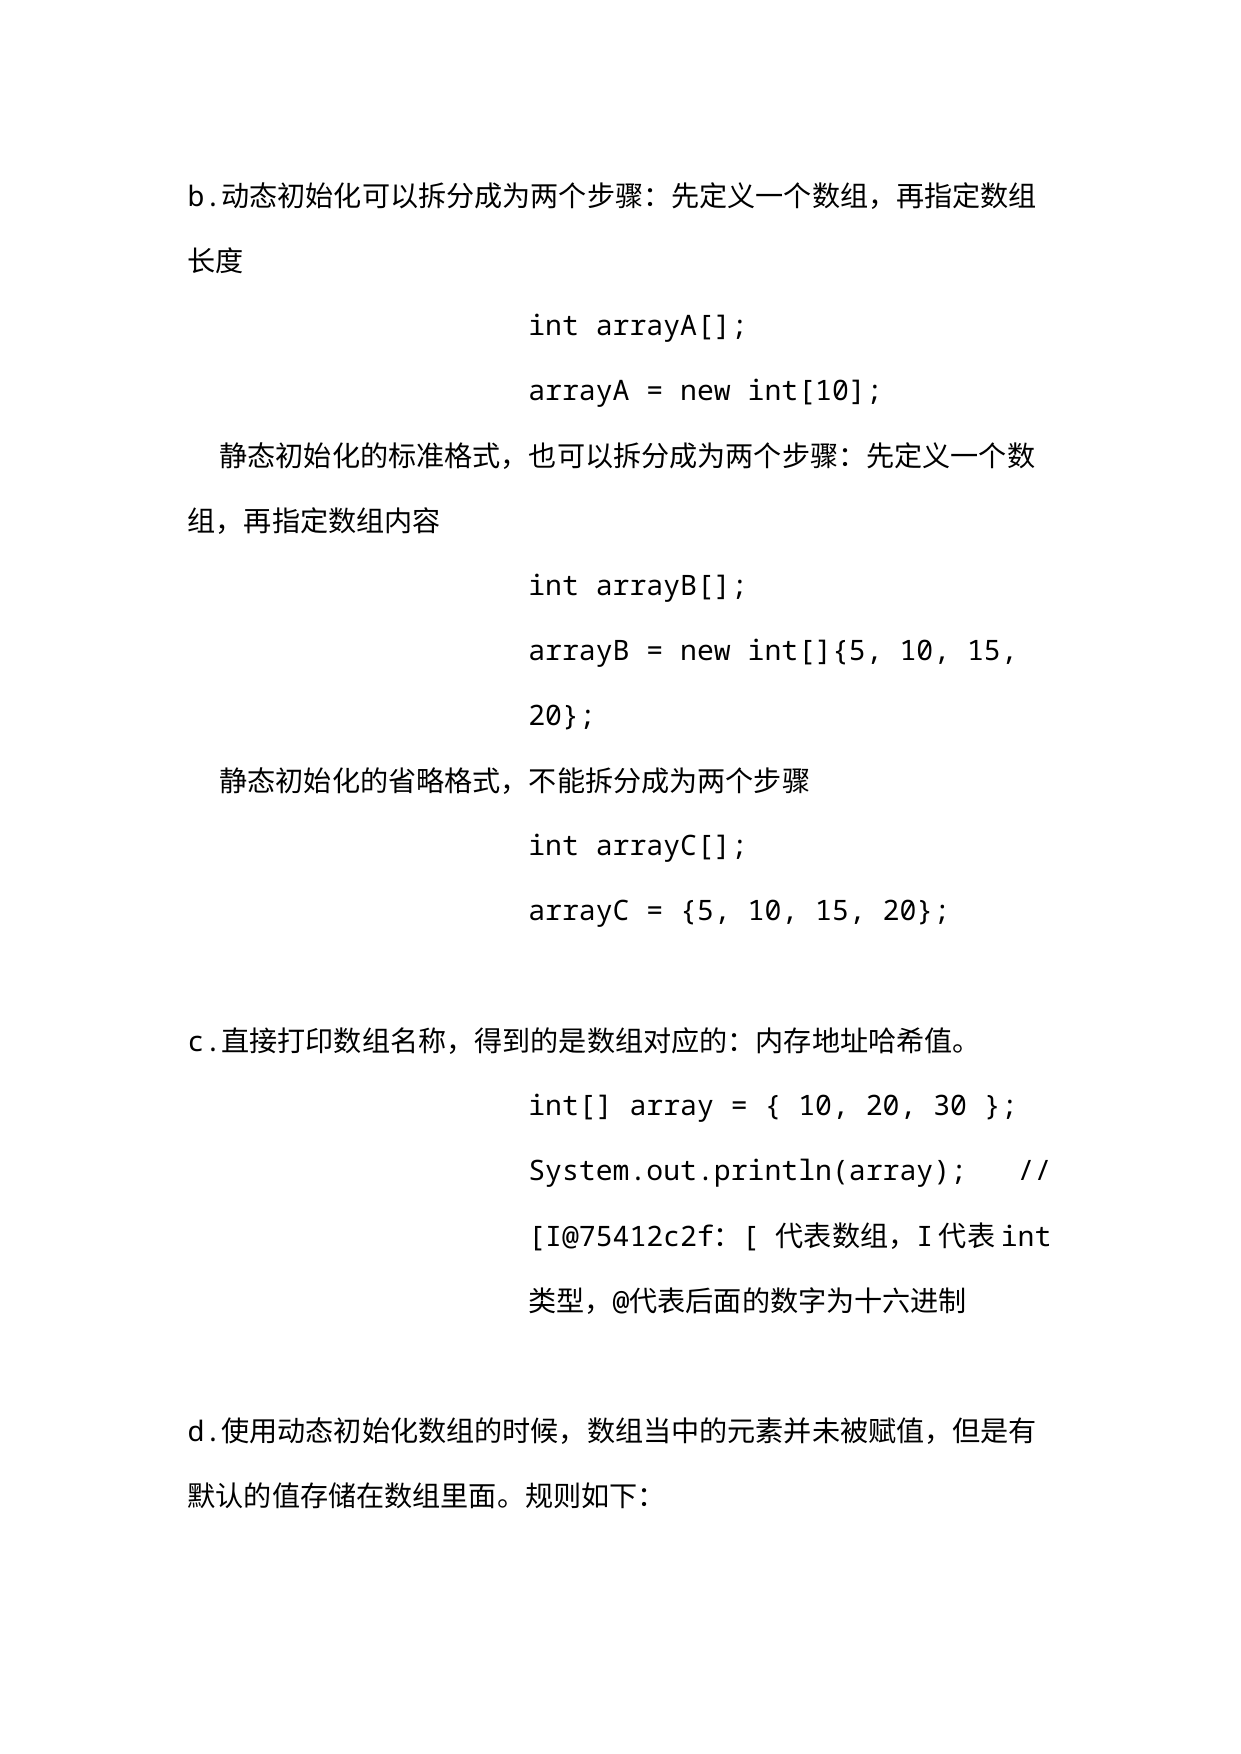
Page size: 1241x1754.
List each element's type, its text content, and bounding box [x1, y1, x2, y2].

text 静态初始化的省略格式，不能拆分成为两个步骤 [187, 747, 1053, 812]
text int arrayA[]; [528, 292, 1053, 357]
text int arrayC[]; [528, 812, 1053, 877]
text b.动态初始化可以拆分成为两个步骤：先定义一个数组，再指定数组长度 [187, 162, 1053, 292]
text 静态初始化的标准格式，也可以拆分成为两个步骤：先定义一个数组，再指定数组内容 [187, 422, 1053, 552]
text int arrayB[]; [528, 552, 1053, 617]
text arrayB = new int[]{5, 10, 15, 20}; [528, 617, 1053, 747]
text arrayC = {5, 10, 15, 20}; [528, 877, 1053, 942]
text d.使用动态初始化数组的时候，数组当中的元素并未被赋值，但是有默认的值存储在数组里面。规则如下： [187, 1397, 1053, 1527]
text int[] array = { 10, 20, 30 }; [528, 1072, 1053, 1137]
text System.out.println(array); // [I@75412c2f：[ 代表数组，I代表int类型，@代表后面的数字为十六进制 [528, 1137, 1053, 1332]
text arrayA = new int[10]; [528, 357, 1053, 422]
text c.直接打印数组名称，得到的是数组对应的：内存地址哈希值。 [187, 1007, 1053, 1072]
